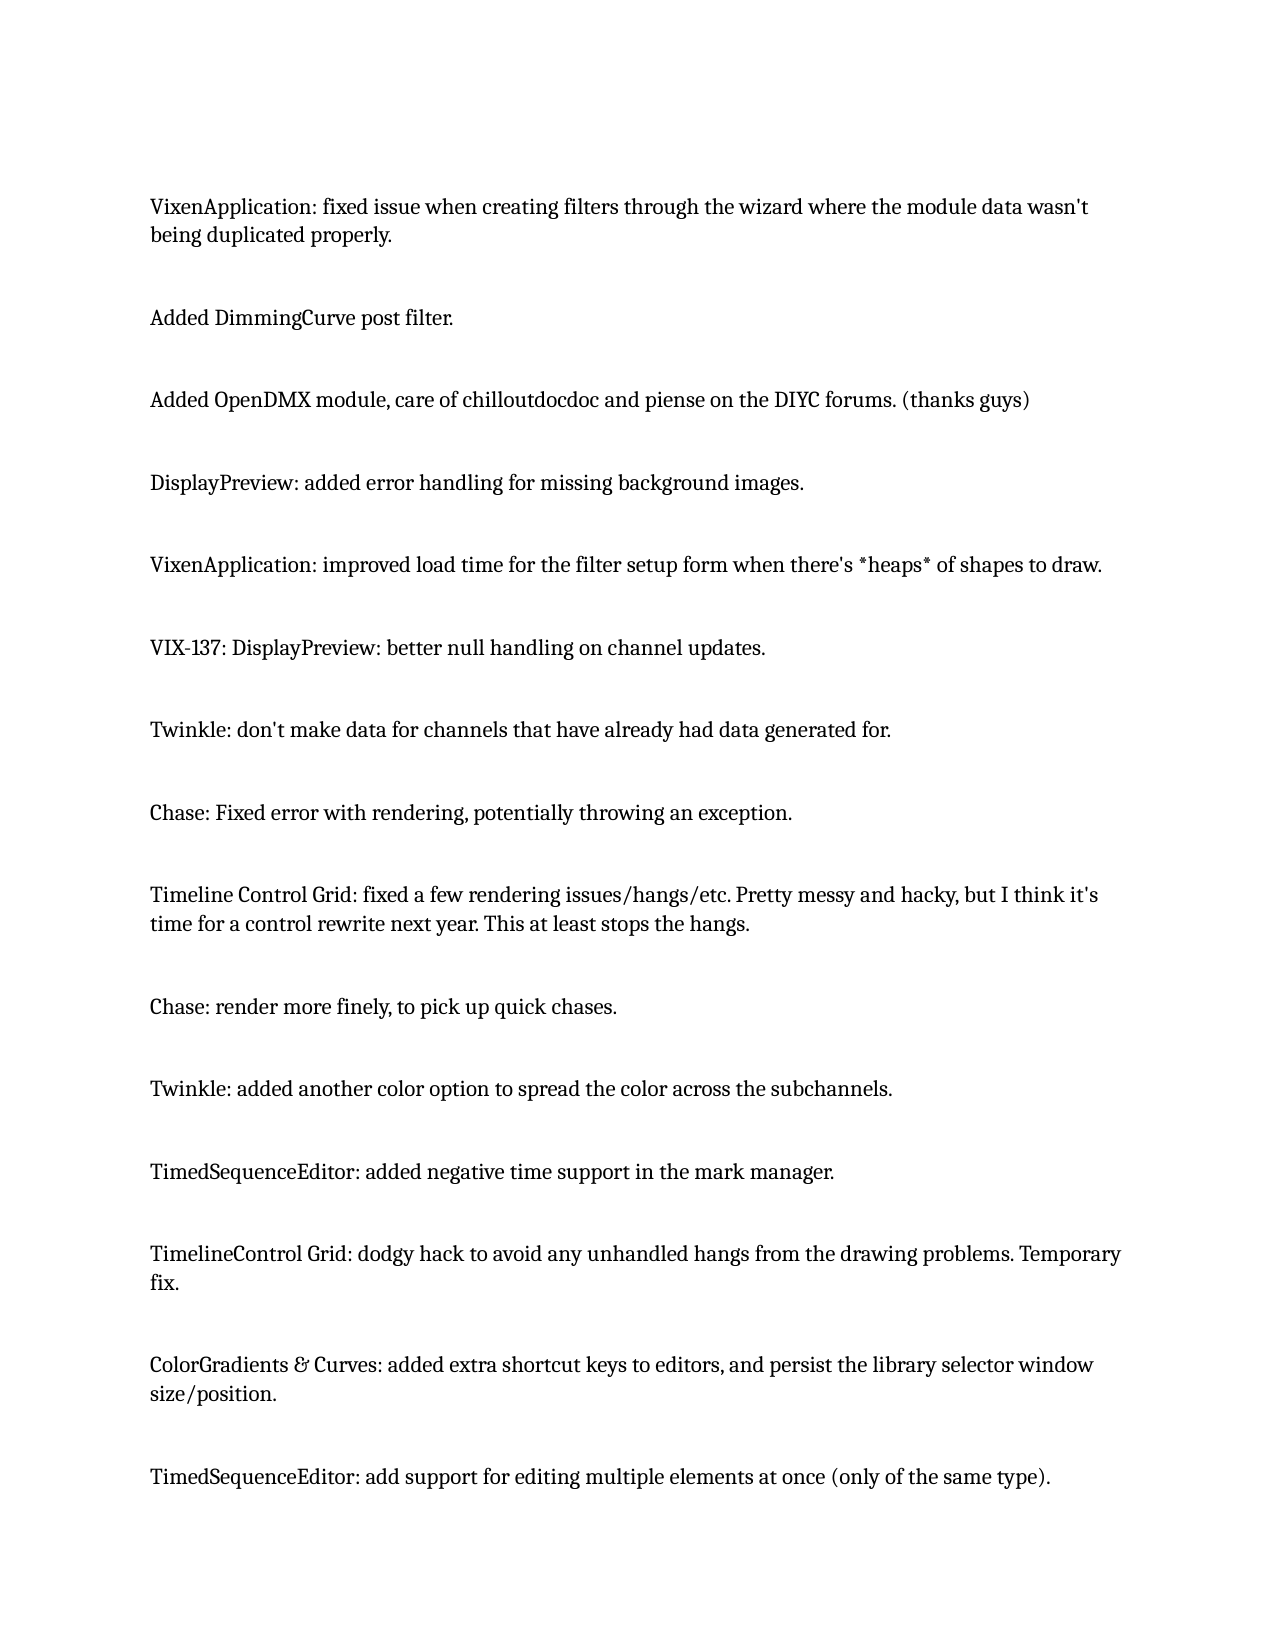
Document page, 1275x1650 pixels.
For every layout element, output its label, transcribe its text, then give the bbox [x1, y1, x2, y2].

text Twinkle: added another color option to spread the color across the subchannels. [150, 1074, 1125, 1102]
text Twinkle: don't make data for channels that have already had data generated for. [150, 715, 1125, 744]
text VixenApplication: fixed issue when creating filters through the wizard where the module data wasn't being duplicated properly. [150, 191, 1125, 249]
text Chase: Fixed error with rendering, potentially throwing an exception. [150, 797, 1125, 826]
text DisplayPreview: added error handling for missing background images. [150, 467, 1125, 496]
text Added DimmingCurve post filter. [150, 302, 1125, 331]
text VIX-137: DisplayPreview: better null handling on channel updates. [150, 632, 1125, 661]
text TimedSequenceEditor: add support for editing multiple elements at once (only of the same type). [150, 1461, 1125, 1490]
text VixenApplication: improved load time for the filter setup form when there's *heaps* of shapes to draw. [150, 550, 1125, 579]
text Chase: render more finely, to pick up quick chases. [150, 991, 1125, 1020]
text Timeline Control Grid: fixed a few rendering issues/hangs/etc. Pretty messy and hacky, but I think it's time for a control rewrite next year. This at least stops the hangs. [150, 880, 1125, 937]
text ColorGradients & Curves: added extra shortcut keys to editors, and persist the library selector window size/position. [150, 1350, 1125, 1407]
text TimedSequenceEditor: added negative time support in the mark manager. [150, 1156, 1125, 1185]
text Added OpenDMX module, care of chilloutdocdoc and piense on the DIYC forums. (thanks guys) [150, 385, 1125, 414]
text TimelineControl Grid: dodgy hack to avoid any unhandled hangs from the drawing problems. Temporary fix. [150, 1239, 1125, 1296]
